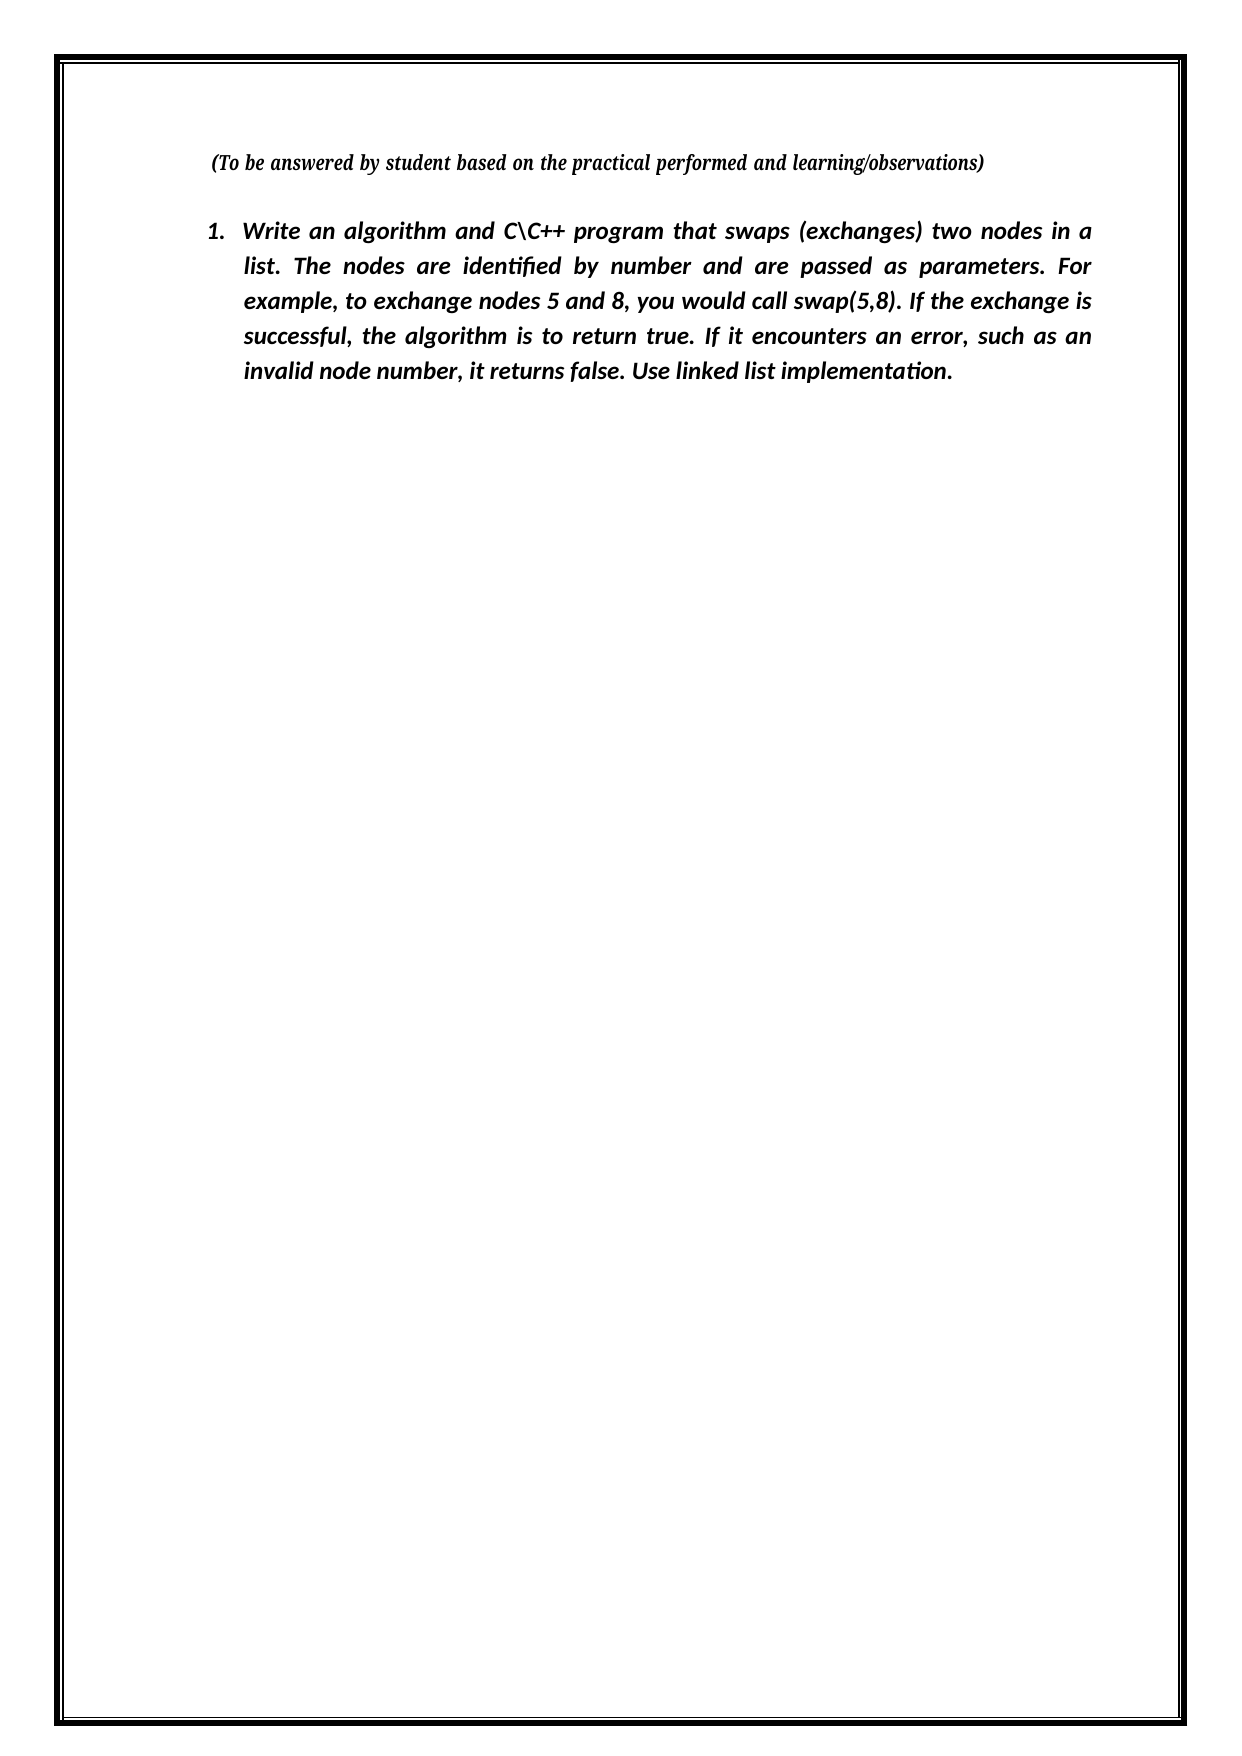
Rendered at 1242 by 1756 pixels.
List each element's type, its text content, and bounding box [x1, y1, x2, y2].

text 1. Write an algorithm and C\C++ program that swaps (exchanges) two nodes in a list. The nodes are identified by number and are passed as parameters. For example, to exchange nodes 5 and 8, you would call swap(5,8). If the exchange is successful, the algorithm is to return true. If it encounters an error, such as an invalid node number, it returns false. Use linked list implementation. [206, 215, 1093, 386]
text (To be answered by student based on the practical performed and learning/observations) [211, 148, 1106, 177]
